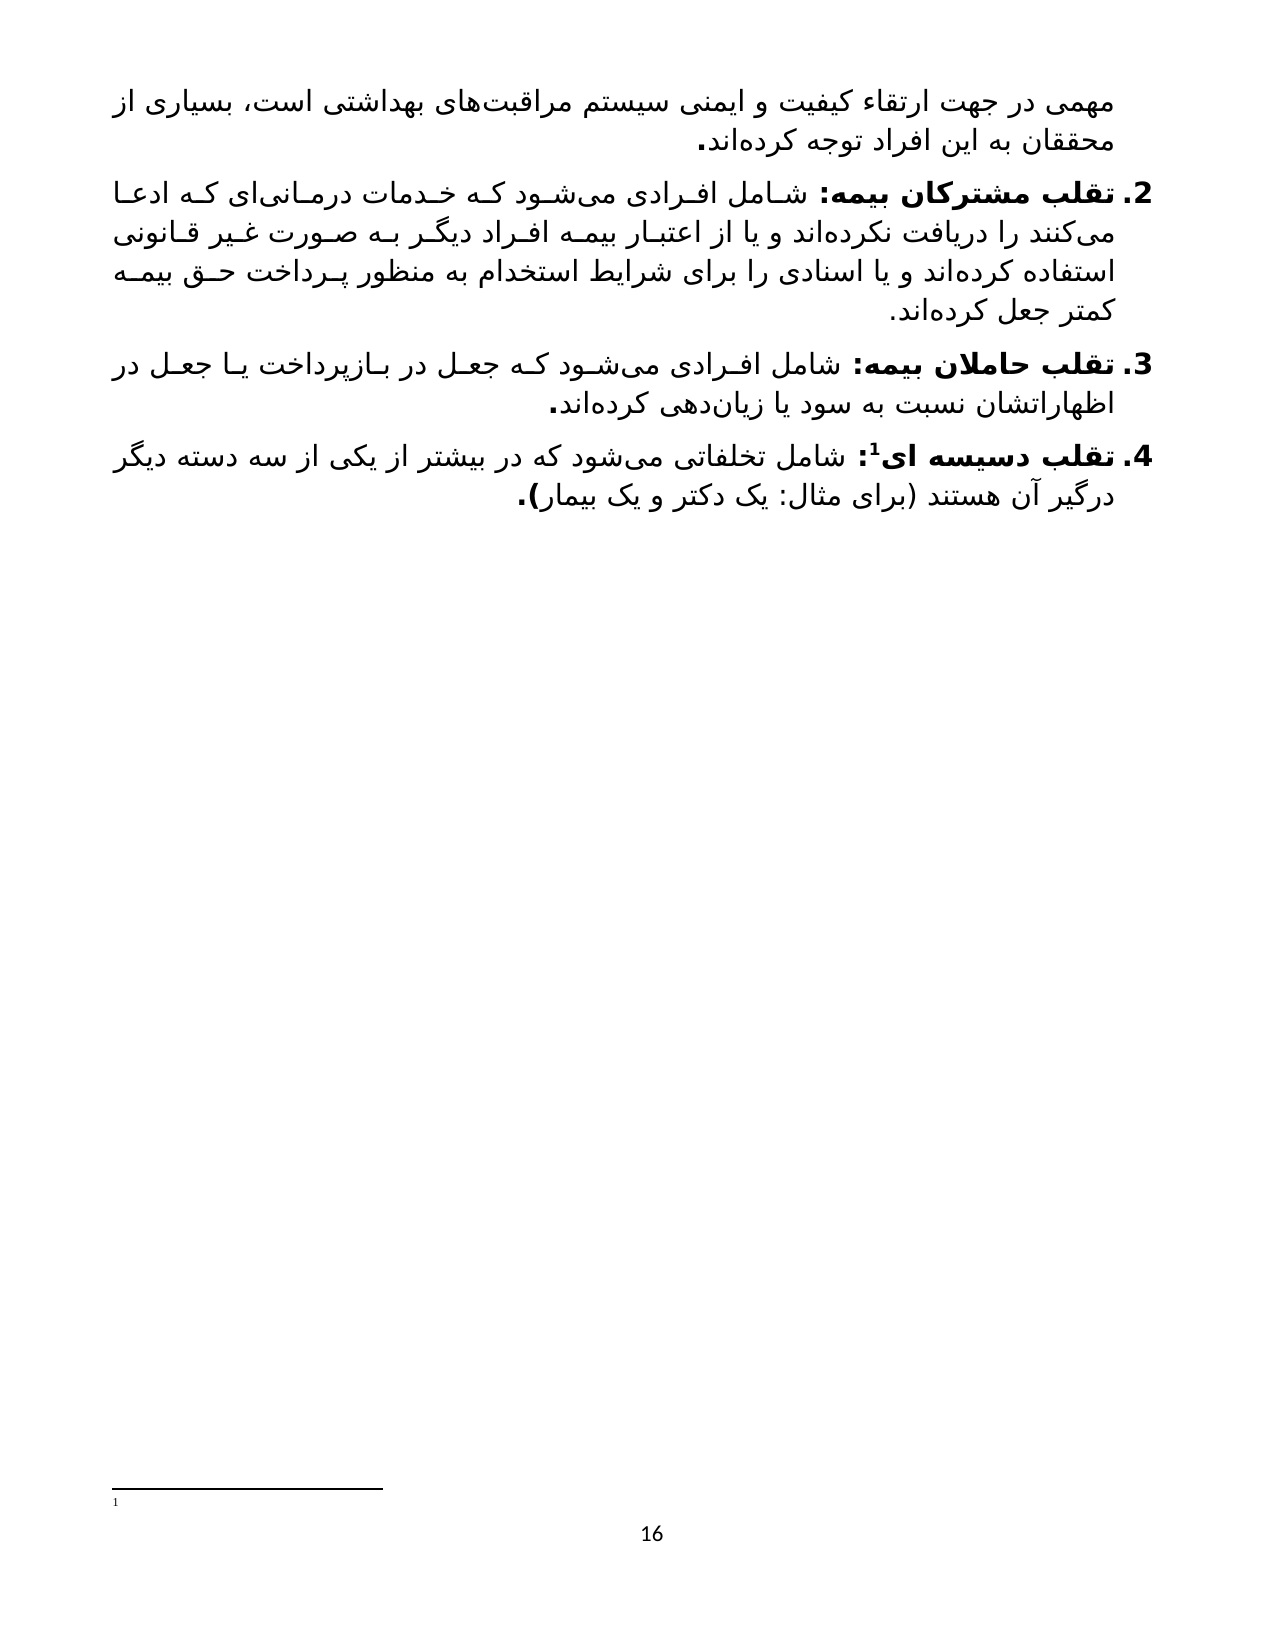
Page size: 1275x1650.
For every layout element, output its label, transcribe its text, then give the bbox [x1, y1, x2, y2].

list تقلب دسیسه ای: شامل تخلفاتی می‌شود که در بیشتر از یکی از سه دسته‌ دیگر درگیر آن هستند (برای مثال: یک دکتر و یک بیمار). [112, 440, 1153, 513]
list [112, 84, 1153, 157]
list تقلب مشترکان بیمه: شامل افرادی می‌شود که خدمات درمانی‌ای که ادعا می‌کنند را دریافت نکرده‌اند و یا از اعتبار بیمه افراد دیگر به صورت غیر قانونی استفاده کرده‌اند و یا اسنادی را برای شرایط استخدام به منظور پرداخت حق بیمه کمتر جعل کرده‌اند. [112, 177, 1153, 328]
list تقلب حاملان بیمه: شامل افرادی می‌شود که جعل در بازپرداخت یا جعل در اظهاراتشان نسبت به سود یا زیان‌دهی کرده‌اند. [112, 347, 1153, 420]
